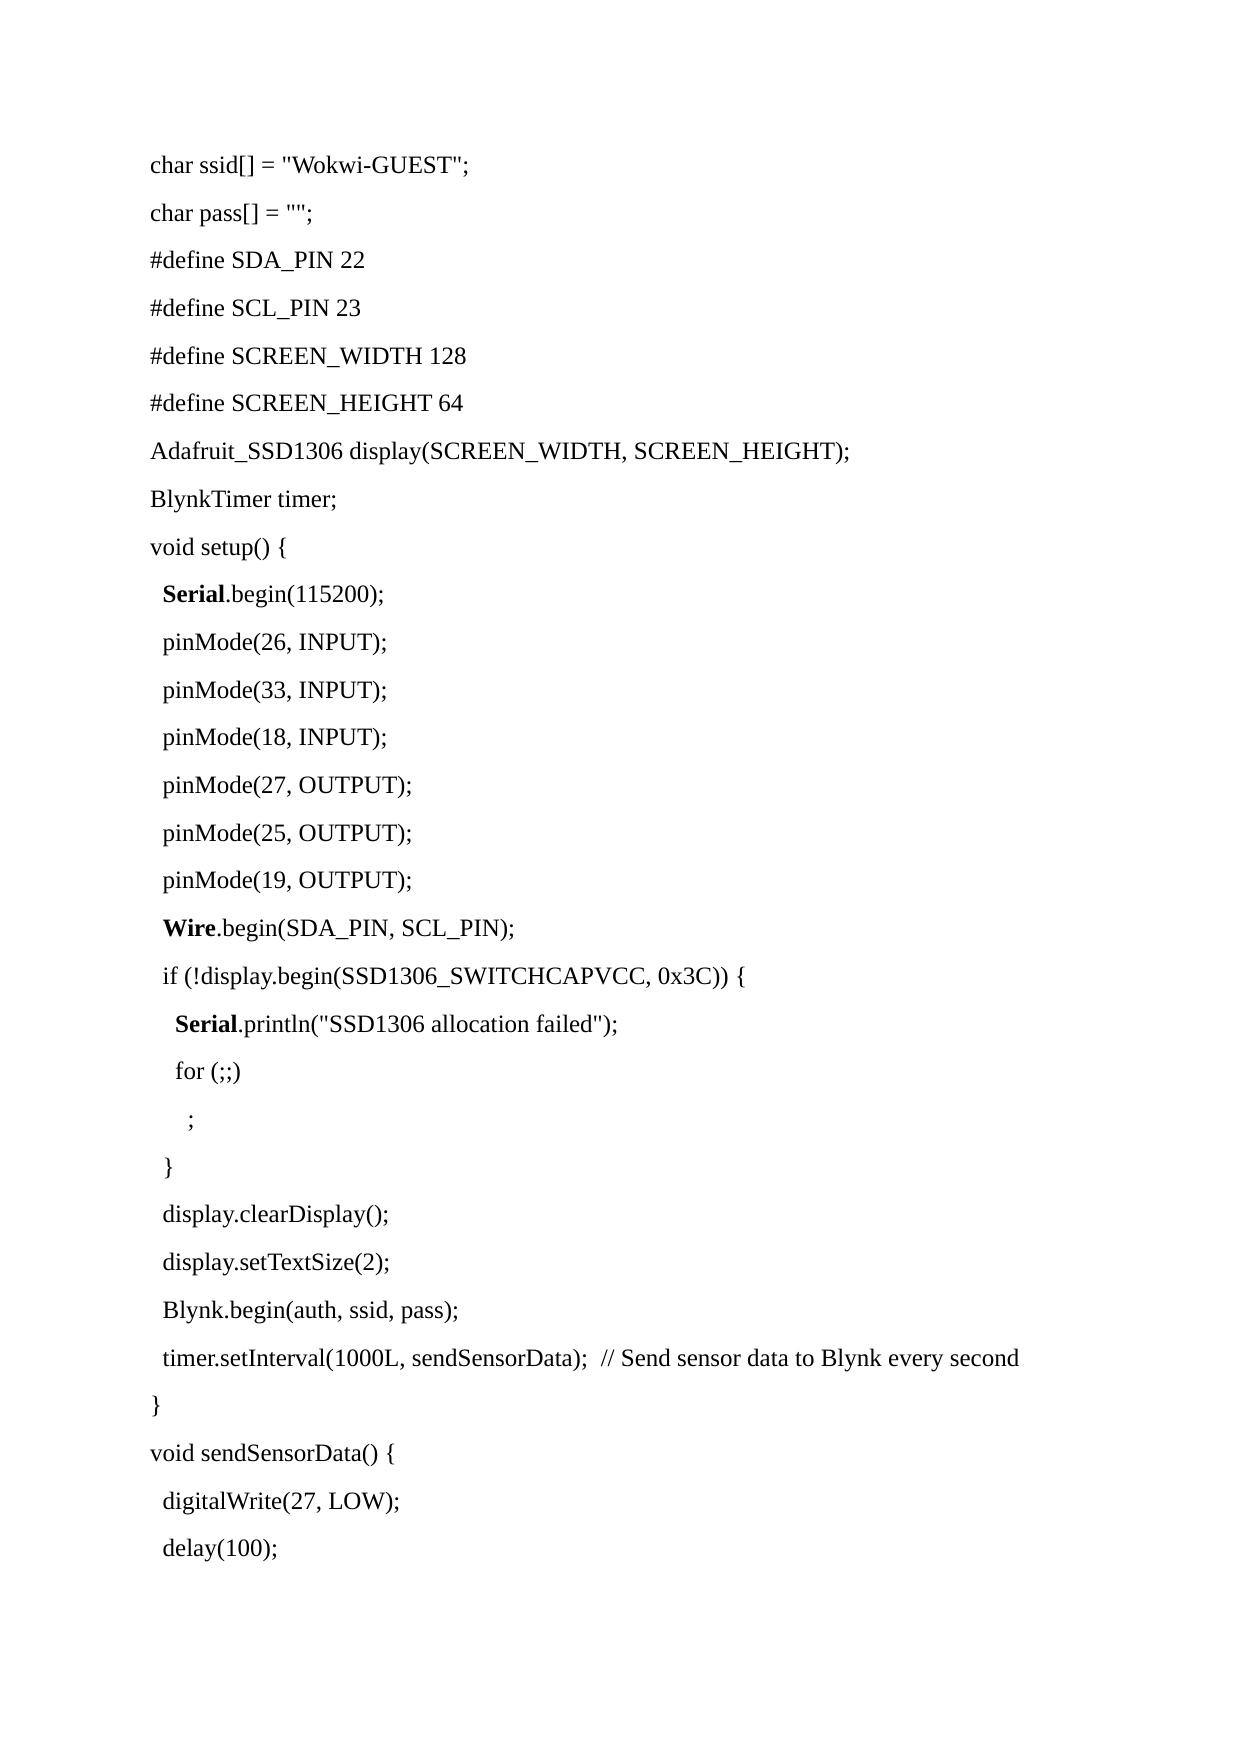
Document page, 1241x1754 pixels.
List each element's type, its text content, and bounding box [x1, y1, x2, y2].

text #define SCL_PIN 23 [150, 293, 1090, 322]
text pinMode(19, OUTPUT); [150, 866, 1090, 894]
text Serial.begin(115200); [150, 579, 1090, 608]
text Blynk.begin(auth, ssid, pass); [150, 1295, 1090, 1324]
text Adafruit_SSD1306 display(SCREEN_WIDTH, SCREEN_HEIGHT); [150, 436, 1090, 465]
text pinMode(18, INPUT); [150, 722, 1090, 751]
text Serial.println("SSD1306 allocation failed"); [150, 1009, 1090, 1037]
text char pass[] = ""; [150, 198, 1090, 226]
text display.clearDisplay(); [150, 1199, 1090, 1228]
text delay(100); [150, 1533, 1090, 1562]
text } [150, 1390, 1090, 1419]
text void setup() { [150, 532, 1090, 560]
text #define SCREEN_WIDTH 128 [150, 341, 1090, 369]
text pinMode(33, INPUT); [150, 675, 1090, 703]
text timer.setInterval(1000L, sendSensorData); // Send sensor data to Blynk every second [150, 1343, 1090, 1371]
text if (!display.begin(SSD1306_SWITCHCAPVCC, 0x3C)) { [150, 961, 1090, 990]
text ; [150, 1104, 1090, 1133]
text pinMode(27, OUTPUT); [150, 770, 1090, 799]
text Wire.begin(SDA_PIN, SCL_PIN); [150, 913, 1090, 942]
text void sendSensorData() { [150, 1438, 1090, 1467]
text display.setTextSize(2); [150, 1247, 1090, 1276]
text digitalWrite(27, LOW); [150, 1486, 1090, 1514]
text pinMode(25, OUTPUT); [150, 818, 1090, 847]
text #define SDA_PIN 22 [150, 245, 1090, 274]
text for (;;) [150, 1056, 1090, 1085]
text } [150, 1152, 1090, 1181]
text BlynkTimer timer; [150, 484, 1090, 513]
text #define SCREEN_HEIGHT 64 [150, 388, 1090, 417]
text pinMode(26, INPUT); [150, 627, 1090, 656]
text char ssid[] = "Wokwi-GUEST"; [150, 150, 1090, 179]
